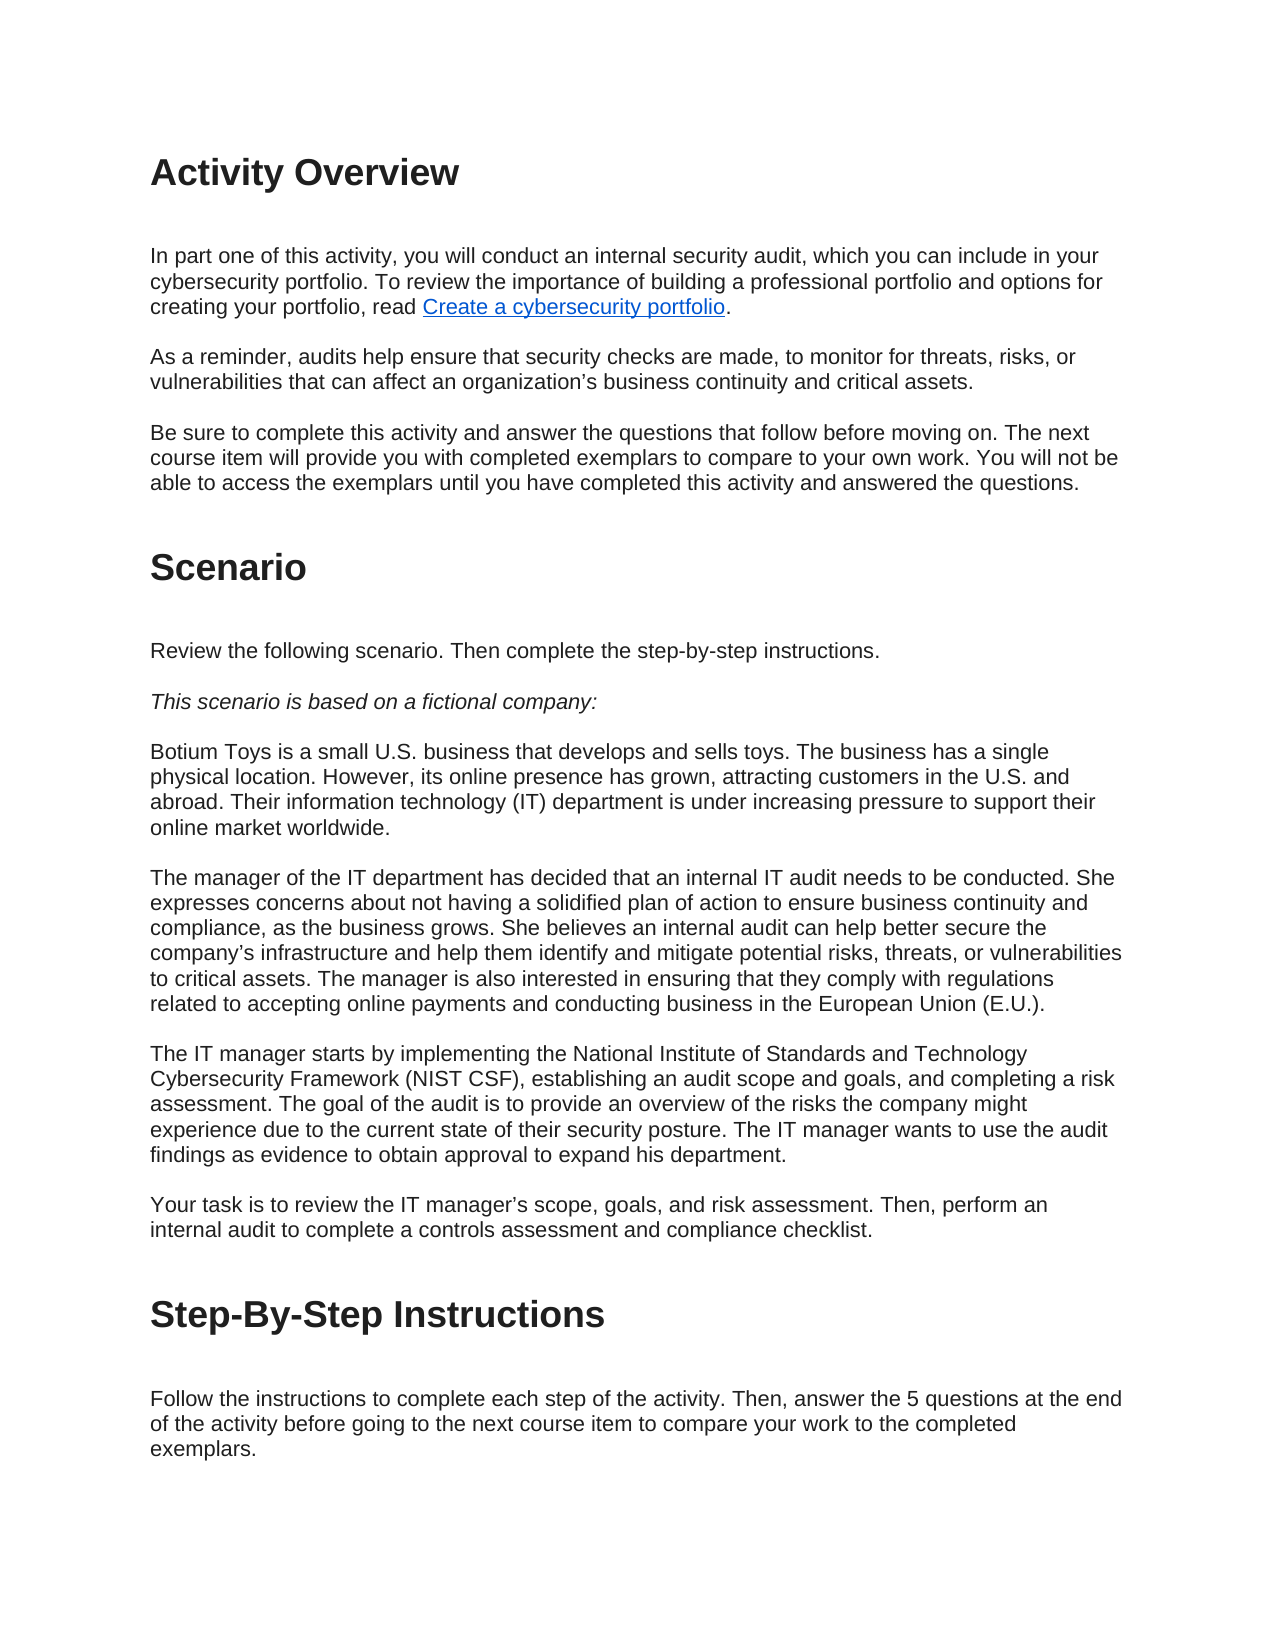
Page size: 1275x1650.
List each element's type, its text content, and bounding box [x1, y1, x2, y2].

text This scenario is based on a fictional company: [150, 688, 1125, 714]
text Follow the instructions to complete each step of the activity. Then, answer the 5 questions at the end of the activity before going to the next course item to compare your work to the completed exemplars. [150, 1386, 1125, 1461]
text Step-By-Step Instructions [150, 1292, 1125, 1335]
text In part one of this activity, you will conduct an internal security audit, which you can include in your cybersecurity portfolio. To review the importance of building a professional portfolio and options for creating your portfolio, read Create a cybersecurity portfolio. [150, 243, 1125, 319]
text The manager of the IT department has decided that an internal IT audit needs to be conducted. She expresses concerns about not having a solidified plan of action to ensure business continuity and compliance, as the business grows. She believes an internal audit can help better secure the company’s infrastructure and help them identify and mitigate potential risks, threats, or vulnerabilities to critical assets. The manager is also interested in ensuring that they comply with regulations related to accepting online payments and conducting business in the European Union (E.U.). [150, 864, 1125, 1016]
text Be sure to complete this activity and answer the questions that follow before moving on. The next course item will provide you with completed exemplars to compare to your own work. You will not be able to access the exemplars until you have completed this activity and answered the questions. [150, 419, 1125, 495]
text Activity Overview [150, 150, 1125, 193]
text Scenario [150, 545, 1125, 588]
text Botium Toys is a small U.S. business that develops and sells toys. The business has a single physical location. However, its online presence has grown, attracting customers in the U.S. and abroad. Their information technology (IT) department is under increasing pressure to support their online market worldwide. [150, 739, 1125, 839]
text Review the following scenario. Then complete the step-by-step instructions. [150, 638, 1125, 663]
text Your task is to review the IT manager’s scope, goals, and risk assessment. Then, perform an internal audit to complete a controls assessment and compliance checklist. [150, 1192, 1125, 1242]
text As a reminder, audits help ensure that security checks are made, to monitor for threats, risks, or vulnerabilities that can affect an organization’s business continuity and critical assets. [150, 344, 1125, 394]
text The IT manager starts by implementing the National Institute of Standards and Technology Cybersecurity Framework (NIST CSF), establishing an audit scope and goals, and completing a risk assessment. The goal of the audit is to provide an overview of the risks the company might experience due to the current state of their security posture. The IT manager wants to use the audit findings as evidence to obtain approval to expand his department. [150, 1041, 1125, 1167]
